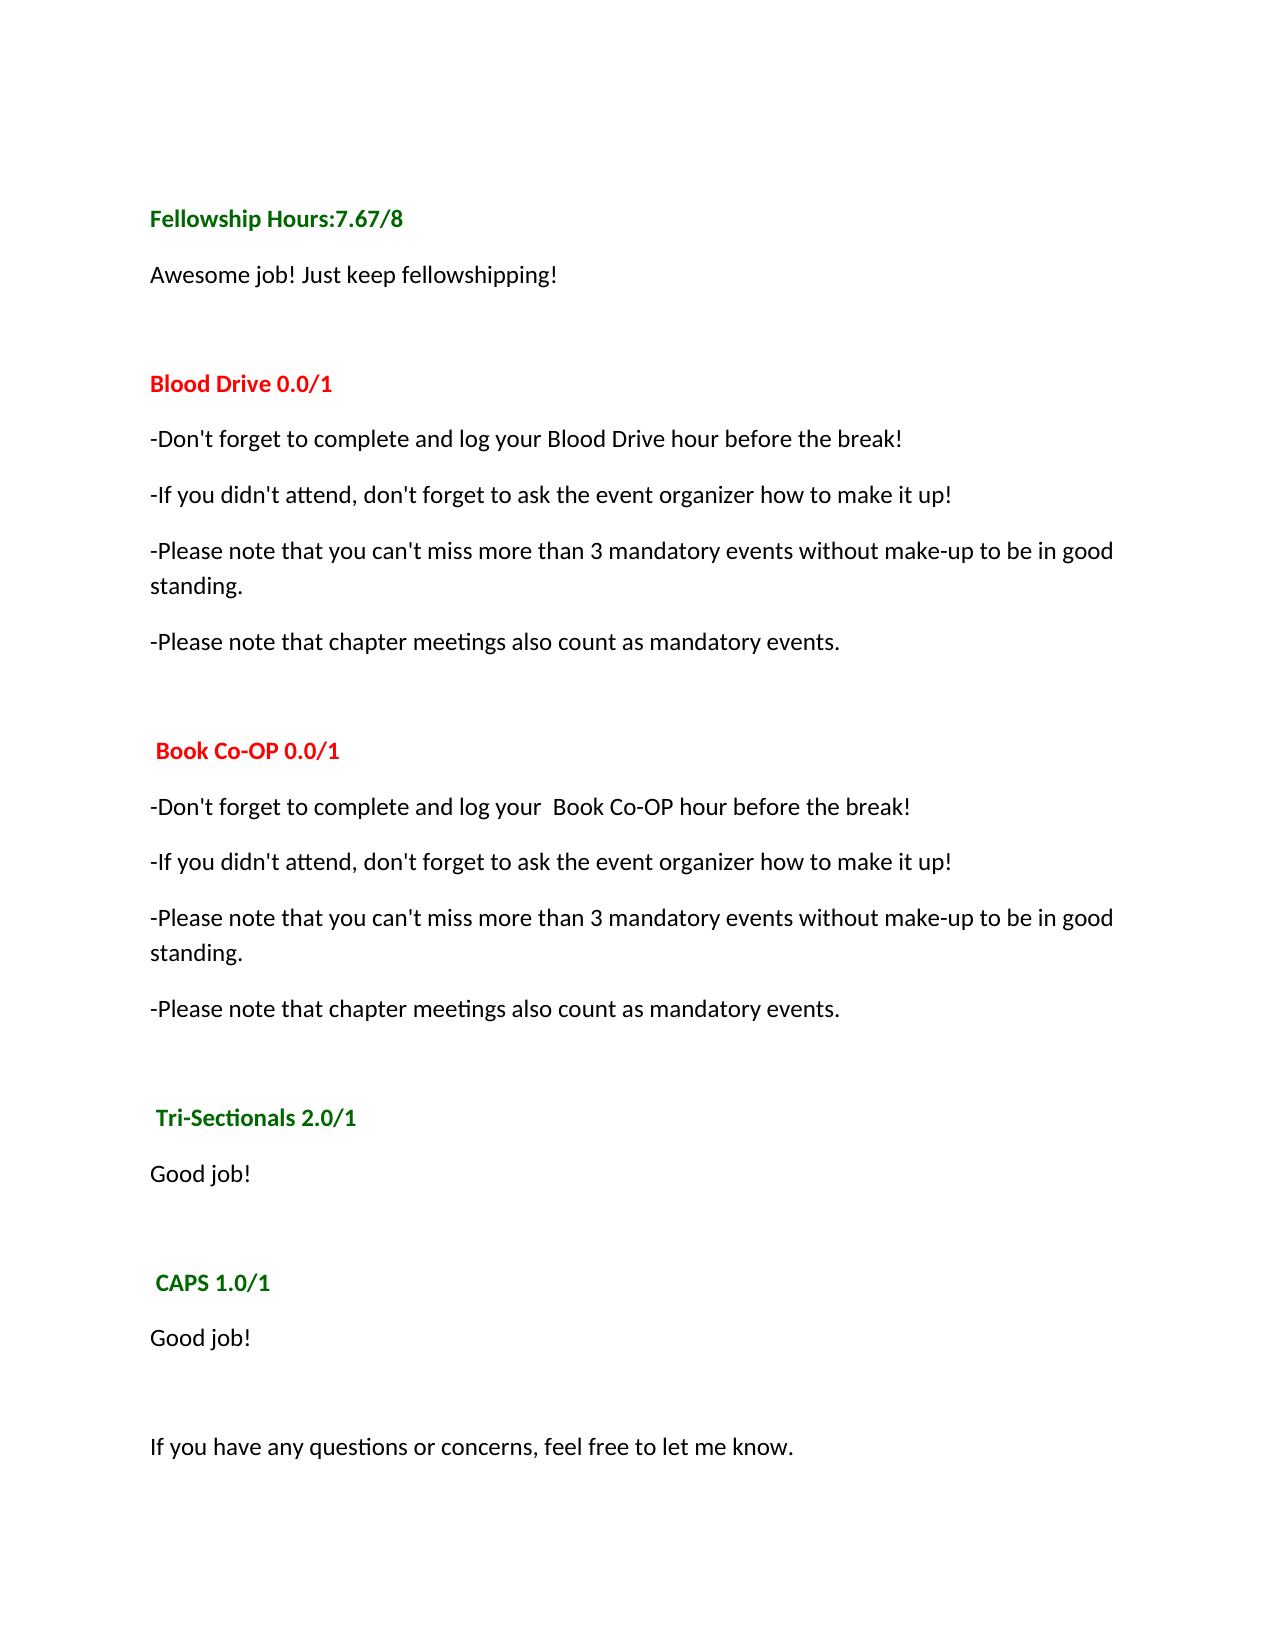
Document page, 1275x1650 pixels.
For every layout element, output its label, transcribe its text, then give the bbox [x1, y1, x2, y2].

text -Please note that chapter meetings also count as mandatory events. [150, 993, 1125, 1024]
text -Don't forget to complete and log your Book Co-OP hour before the break! [150, 791, 1125, 821]
text Blood Drive 0.0/1 [150, 368, 1125, 398]
text Fellowship Hours:7.67/8 [150, 203, 1125, 233]
text Good job! [150, 1323, 1125, 1353]
text -If you didn't attend, don't forget to ask the event organizer how to make it up! [150, 479, 1125, 510]
text -Please note that chapter meetings also count as mandatory events. [150, 626, 1125, 657]
text Good job! [150, 1158, 1125, 1188]
text Book Co-OP 0.0/1 [150, 735, 1125, 765]
text CAPS 1.0/1 [150, 1267, 1125, 1297]
text If you have any questions or concerns, feel free to let me know. [150, 1431, 1125, 1462]
text -Please note that you can't miss more than 3 mandatory events without make-up to be in good standing. [150, 535, 1125, 601]
text Tri-Sectionals 2.0/1 [150, 1102, 1125, 1133]
text Awesome job! Just keep fellowshipping! [150, 259, 1125, 289]
text -Don't forget to complete and log your Blood Drive hour before the break! [150, 423, 1125, 454]
text -Please note that you can't miss more than 3 mandatory events without make-up to be in good standing. [150, 902, 1125, 968]
text -If you didn't attend, don't forget to ask the event organizer how to make it up! [150, 847, 1125, 877]
